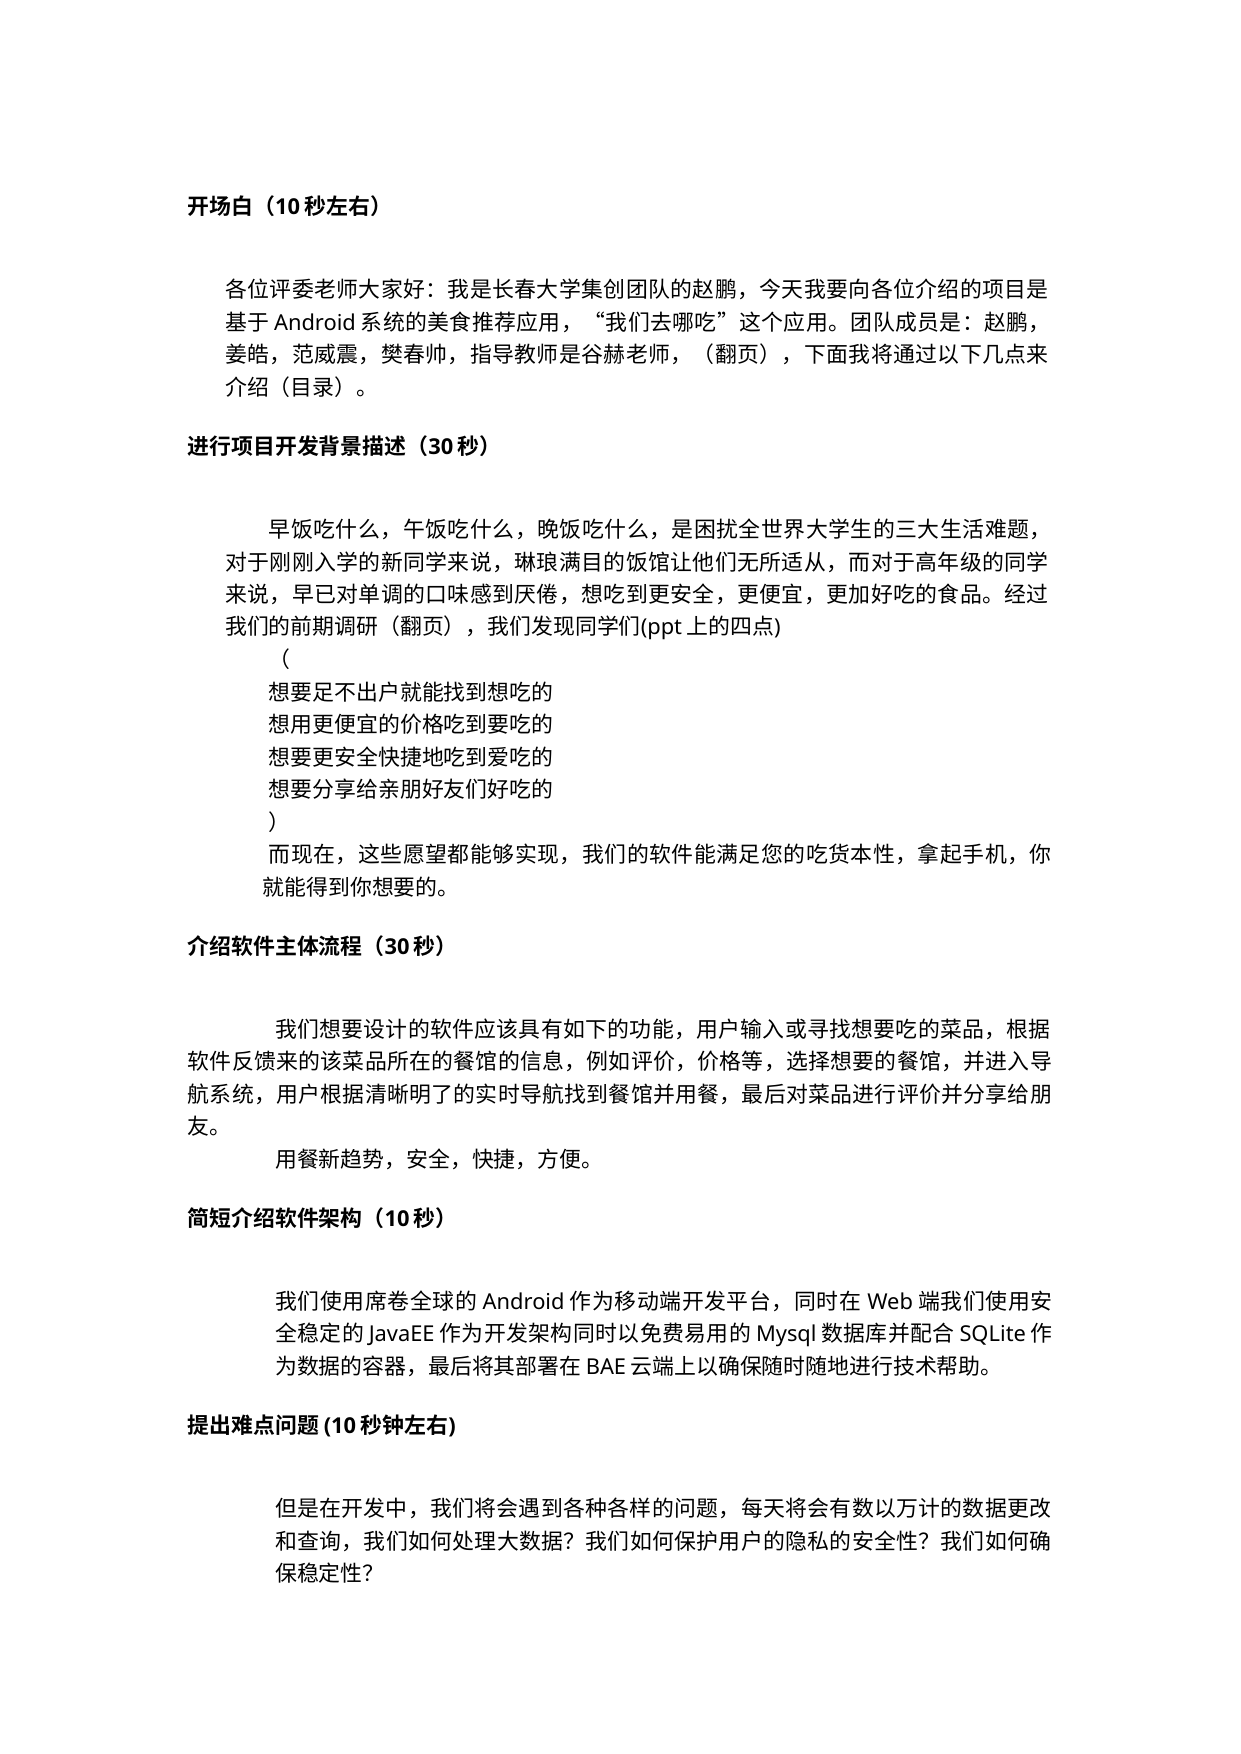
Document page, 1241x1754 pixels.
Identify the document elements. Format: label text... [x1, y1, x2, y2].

list 想要更安全快捷地吃到爱吃的 [225, 739, 1053, 772]
subtitle 提出难点问题 (10秒钟左右) [187, 1408, 1053, 1441]
subtitle 进行项目开发背景描述（30秒） [187, 429, 1053, 461]
subtitle 开场白（10秒左右） [187, 189, 1053, 222]
list （ [225, 642, 1053, 674]
list 早饭吃什么，午饭吃什么，晚饭吃什么，是困扰全世界大学生的三大生活难题，对于刚刚入学的新同学来说，琳琅满目的饭馆让他们无所适从，而对于高年级的同学来说，早已对单调的口味感到厌倦，想吃到更安全，更便宜，更加好吃的食品。经过我们的前期调研（翻页），我们发现同学们(ppt上的四点) [225, 512, 1053, 642]
list 想要足不出户就能找到想吃的 [225, 674, 1053, 707]
list 而现在，这些愿望都能够实现，我们的软件能满足您的吃货本性，拿起手机，你就能得到你想要的。 [262, 837, 1053, 902]
list 我们使用席卷全球的Android作为移动端开发平台，同时在Web端我们使用安全稳定的JavaEE作为开发架构同时以免费易用的Mysql数据库并配合SQLite作为数据的容器，最后将其部署在BAE云端上以确保随时随地进行技术帮助。 [275, 1284, 1053, 1381]
list 各位评委老师大家好：我是长春大学集创团队的赵鹏，今天我要向各位介绍的项目是基于Android系统的美食推荐应用，“我们去哪吃”这个应用。团队成员是：赵鹏，姜皓，范威震，樊春帅，指导教师是谷赫老师，（翻页），下面我将通过以下几点来介绍（目录）。 [225, 272, 1053, 402]
list 但是在开发中，我们将会遇到各种各样的问题，每天将会有数以万计的数据更改和查询，我们如何处理大数据？我们如何保护用户的隐私的安全性？我们如何确保稳定性？ [275, 1491, 1053, 1588]
subtitle 简短介绍软件架构（10秒） [187, 1201, 1053, 1233]
list 想用更便宜的价格吃到要吃的 [225, 707, 1053, 739]
text 我们想要设计的软件应该具有如下的功能，用户输入或寻找想要吃的菜品，根据软件反馈来的该菜品所在的餐馆的信息，例如评价，价格等，选择想要的餐馆，并进入导航系统，用户根据清晰明了的实时导航找到餐馆并用餐，最后对菜品进行评价并分享给朋友。 [187, 1011, 1053, 1141]
list ） [262, 804, 1053, 837]
subtitle 介绍软件主体流程（30秒） [187, 929, 1053, 961]
list 想要分享给亲朋好友们好吃的 [262, 772, 1053, 804]
text 用餐新趋势，安全，快捷，方便。 [275, 1141, 1053, 1174]
